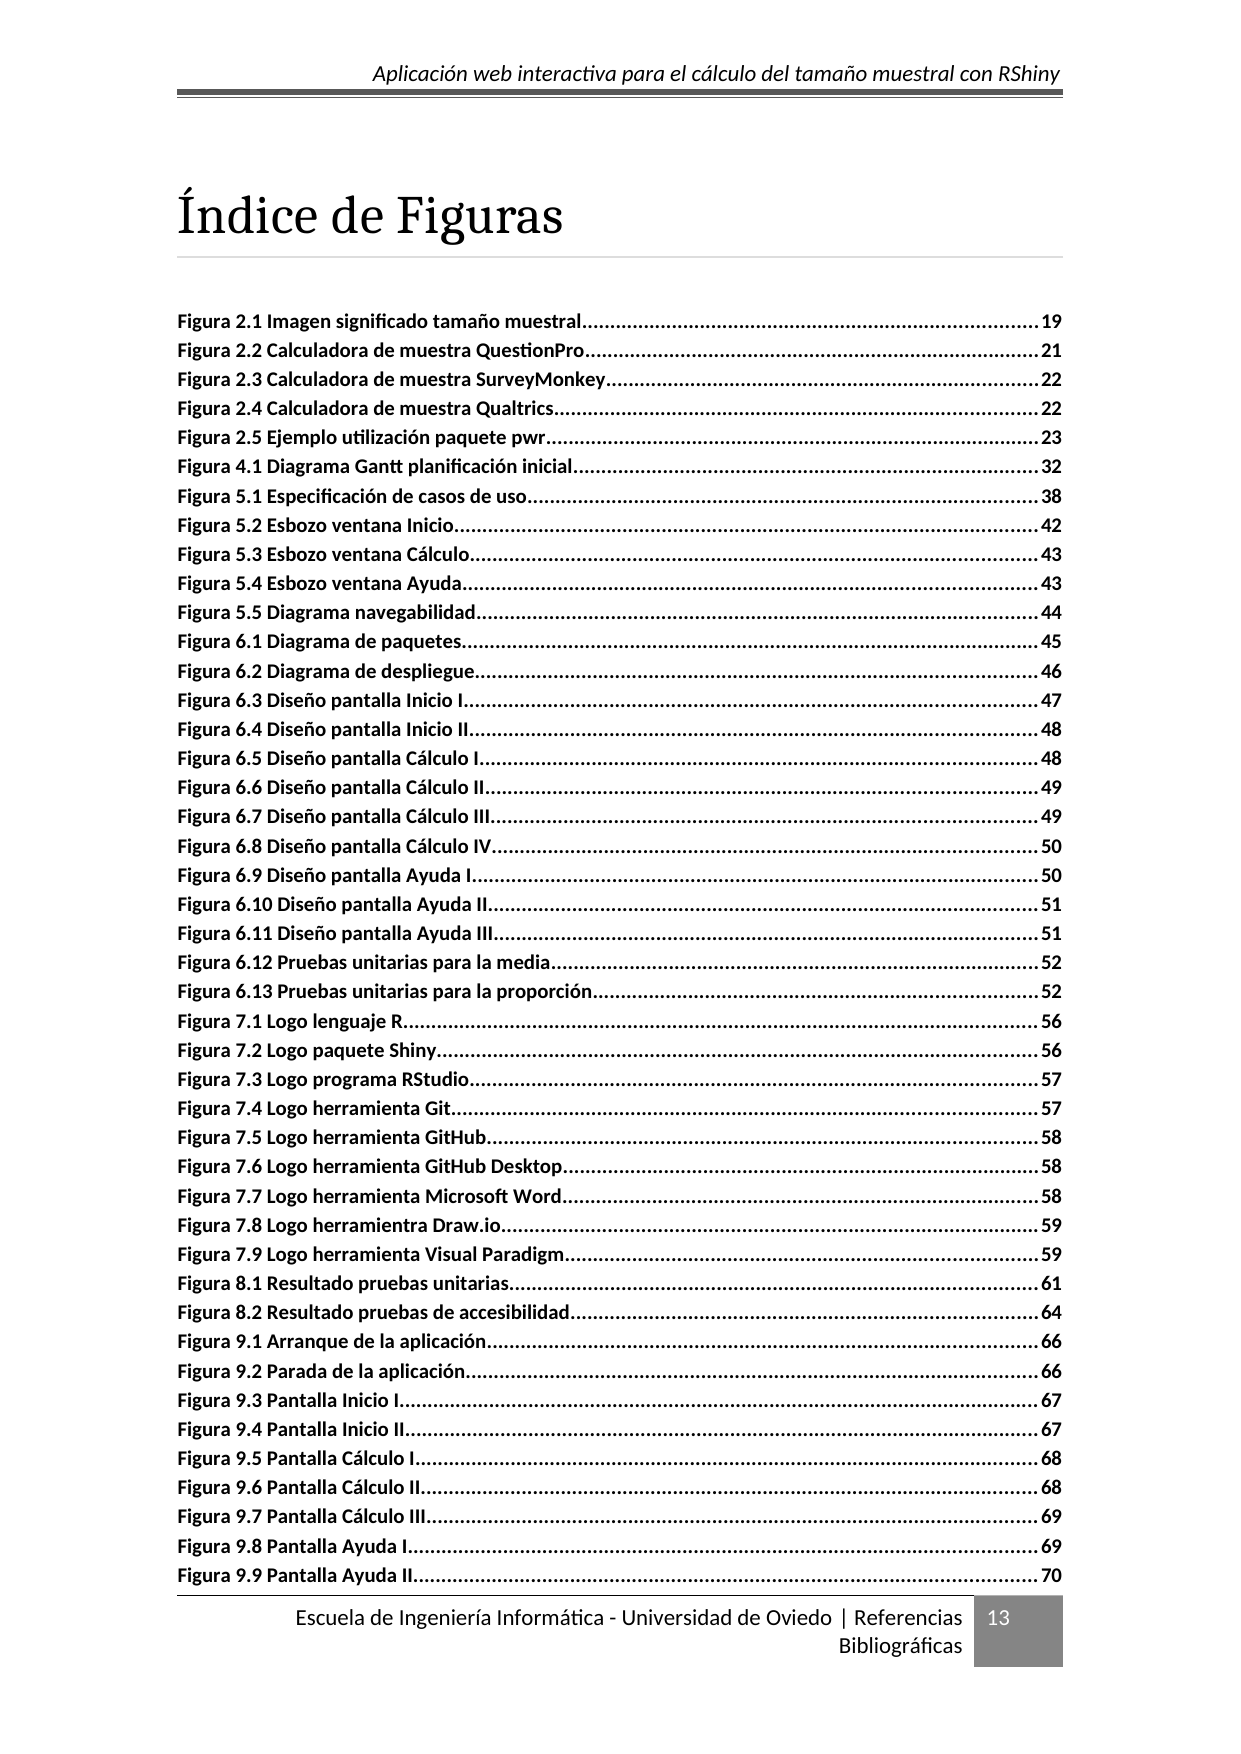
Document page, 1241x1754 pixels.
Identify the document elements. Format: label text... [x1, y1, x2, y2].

text Figura 6.8 Diseño pantalla Cálculo IV 50 [177, 833, 1063, 858]
text Figura 9.7 Pantalla Cálculo III 69 [177, 1504, 1063, 1529]
text Figura 6.4 Diseño pantalla Inicio II 48 [177, 716, 1063, 742]
text Figura 2.2 Calculadora de muestra QuestionPro 21 [177, 337, 1063, 362]
text Figura 7.2 Logo paquete Shiny 56 [177, 1037, 1063, 1062]
text Figura 7.1 Logo lenguaje R 56 [177, 1008, 1063, 1033]
text Figura 9.1 Arranque de la aplicación 66 [177, 1329, 1063, 1354]
text Figura 9.5 Pantalla Cálculo I 68 [177, 1445, 1063, 1471]
text Figura 7.9 Logo herramienta Visual Paradigm 59 [177, 1241, 1063, 1267]
text Figura 7.7 Logo herramienta Microsoft Word 58 [177, 1183, 1063, 1208]
text Figura 6.6 Diseño pantalla Cálculo II 49 [177, 774, 1063, 800]
text Figura 4.1 Diagrama Gantt planificación inicial 32 [177, 454, 1063, 479]
text Figura 2.1 Imagen significado tamaño muestral 19 [177, 308, 1063, 333]
text Figura 6.7 Diseño pantalla Cálculo III 49 [177, 804, 1063, 829]
text Figura 9.6 Pantalla Cálculo II 68 [177, 1474, 1063, 1500]
text Figura 2.5 Ejemplo utilización paquete pwr 23 [177, 424, 1063, 450]
title Índice de Figuras [177, 185, 1063, 256]
text Figura 6.13 Pruebas unitarias para la proporción 52 [177, 979, 1063, 1004]
text Figura 6.1 Diagrama de paquetes 45 [177, 629, 1063, 654]
text Figura 9.9 Pantalla Ayuda II 70 [177, 1562, 1063, 1587]
text Figura 2.4 Calculadora de muestra Qualtrics 22 [177, 395, 1063, 421]
text Figura 6.9 Diseño pantalla Ayuda I 50 [177, 862, 1063, 887]
text Figura 8.2 Resultado pruebas de accesibilidad 64 [177, 1299, 1063, 1325]
text Figura 6.12 Pruebas unitarias para la media 52 [177, 949, 1063, 975]
text Figura 5.3 Esbozo ventana Cálculo 43 [177, 541, 1063, 567]
text Figura 5.5 Diagrama navegabilidad 44 [177, 599, 1063, 625]
text Figura 5.4 Esbozo ventana Ayuda 43 [177, 570, 1063, 596]
text Figura 7.6 Logo herramienta GitHub Desktop 58 [177, 1154, 1063, 1179]
text Figura 7.8 Logo herramientra Draw.io 59 [177, 1212, 1063, 1237]
text Figura 5.2 Esbozo ventana Inicio 42 [177, 512, 1063, 537]
text Figura 2.3 Calculadora de muestra SurveyMonkey 22 [177, 366, 1063, 392]
text Figura 8.1 Resultado pruebas unitarias 61 [177, 1270, 1063, 1296]
text Figura 9.4 Pantalla Inicio II 67 [177, 1416, 1063, 1442]
text Figura 7.3 Logo programa RStudio 57 [177, 1066, 1063, 1092]
text Figura 7.5 Logo herramienta GitHub 58 [177, 1124, 1063, 1150]
text Figura 9.3 Pantalla Inicio I 67 [177, 1387, 1063, 1412]
text Figura 5.1 Especificación de casos de uso 38 [177, 483, 1063, 508]
text Figura 7.4 Logo herramienta Git 57 [177, 1095, 1063, 1121]
text Figura 6.11 Diseño pantalla Ayuda III 51 [177, 920, 1063, 946]
text Figura 9.2 Parada de la aplicación 66 [177, 1358, 1063, 1383]
text Figura 6.5 Diseño pantalla Cálculo I 48 [177, 745, 1063, 771]
text Figura 6.3 Diseño pantalla Inicio I 47 [177, 687, 1063, 712]
text Figura 6.2 Diagrama de despliegue 46 [177, 658, 1063, 683]
text Figura 9.8 Pantalla Ayuda I 69 [177, 1533, 1063, 1558]
text Figura 6.10 Diseño pantalla Ayuda II 51 [177, 891, 1063, 917]
